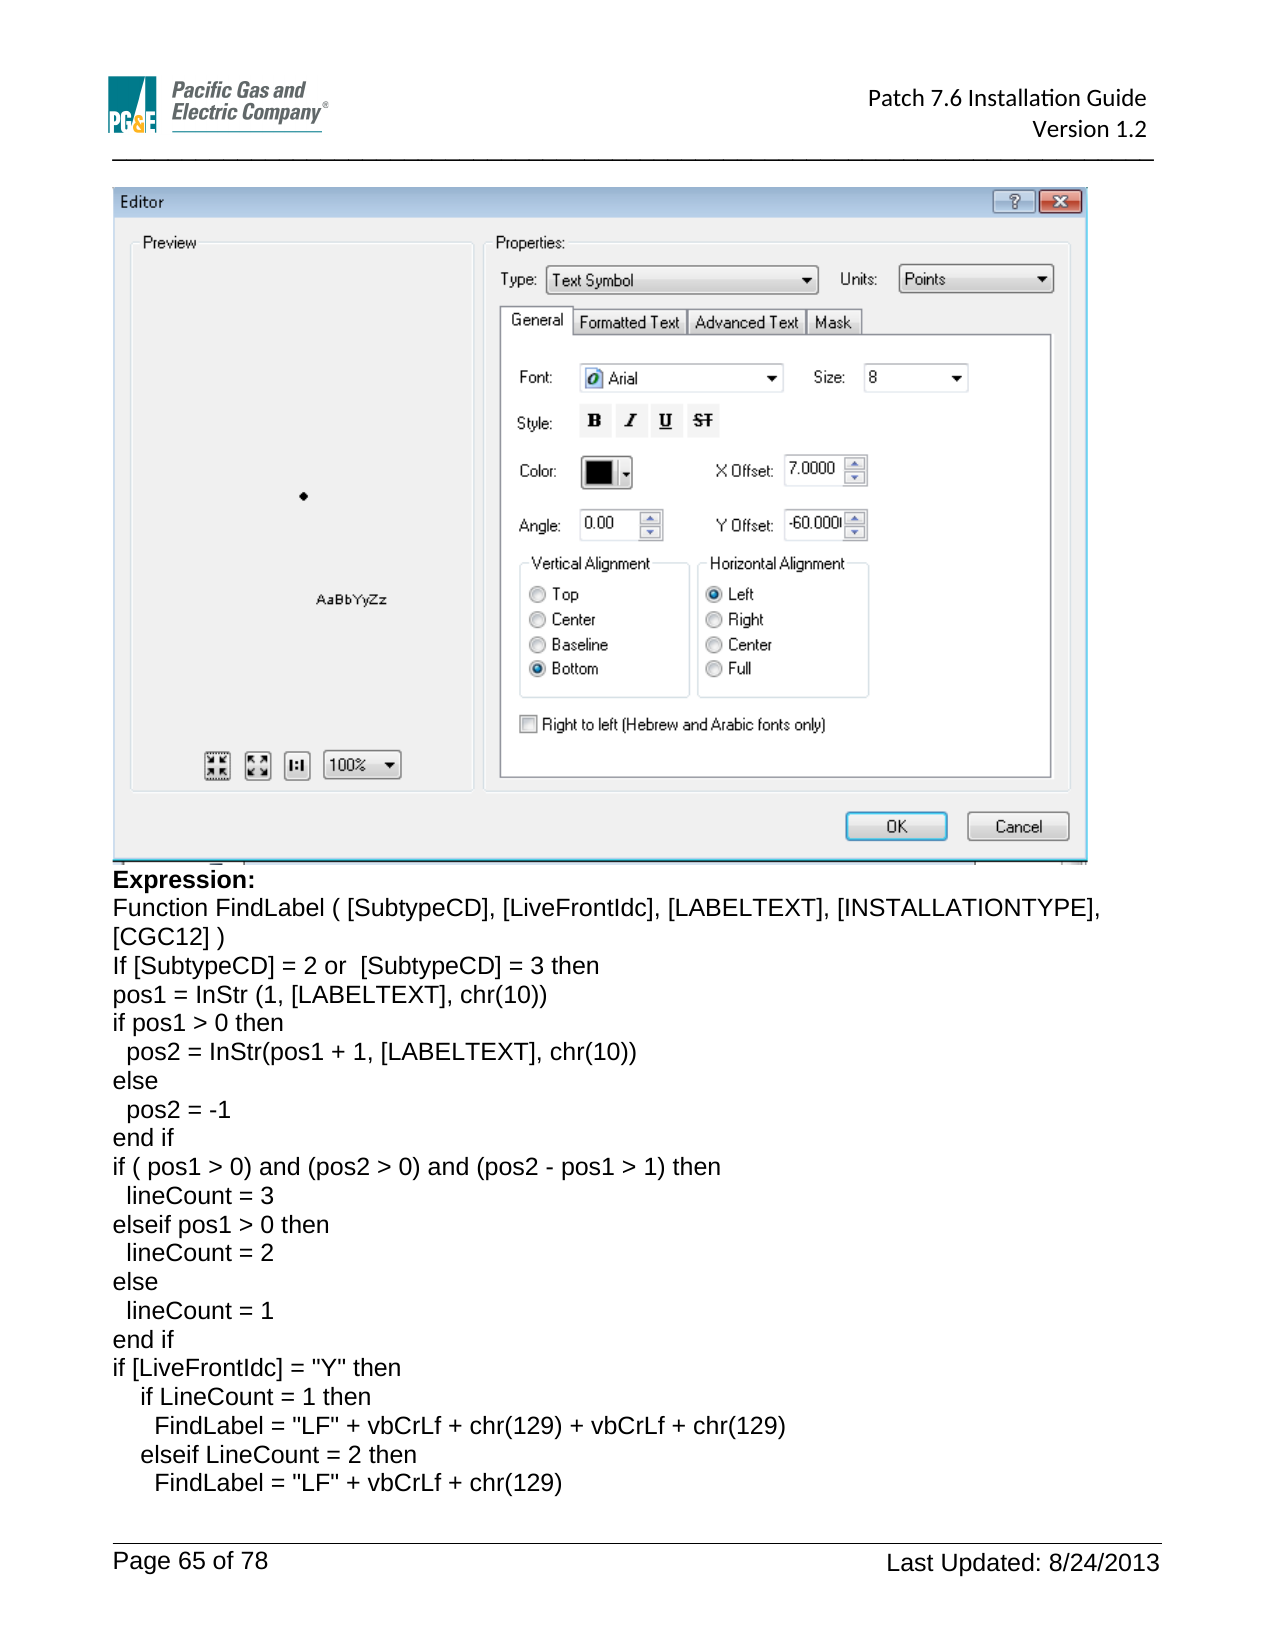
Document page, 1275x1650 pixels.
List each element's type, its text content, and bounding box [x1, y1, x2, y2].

text FindLabel = "LF" + vbCrLf + chr(129) [112, 1468, 1162, 1497]
picture [112, 187, 1088, 865]
text if pos1 > 0 then [112, 1008, 1162, 1037]
text if [LiveFrontIdc] = "Y" then [112, 1353, 1162, 1382]
text else [112, 1066, 1162, 1094]
text if ( pos1 > 0) and (pos2 > 0) and (pos2 - pos1 > 1) then [112, 1152, 1162, 1181]
text lineCount = 3 [112, 1181, 1162, 1209]
text Function FindLabel ( [SubtypeCD], [LiveFrontIdc], [LABELTEXT], [INSTALLATIONTYPE], [CGC12] ) [112, 893, 1162, 951]
text elseif pos1 > 0 then [112, 1209, 1162, 1238]
text end if [112, 1123, 1162, 1152]
text else [112, 1267, 1162, 1296]
text pos2 = InStr(pos1 + 1, [LABELTEXT], chr(10)) [112, 1037, 1162, 1066]
text pos1 = InStr (1, [LABELTEXT], chr(10)) [112, 979, 1162, 1008]
text elseif LineCount = 2 then [112, 1439, 1162, 1468]
text lineCount = 2 [112, 1238, 1162, 1267]
text FindLabel = "LF" + vbCrLf + chr(129) + vbCrLf + chr(129) [112, 1411, 1162, 1439]
text pos2 = -1 [112, 1094, 1162, 1123]
text if LineCount = 1 then [112, 1382, 1162, 1411]
text end if [112, 1324, 1162, 1353]
text If [SubtypeCD] = 2 or [SubtypeCD] = 3 then [112, 951, 1162, 979]
text Expression: [112, 864, 1162, 893]
text lineCount = 1 [112, 1296, 1162, 1324]
